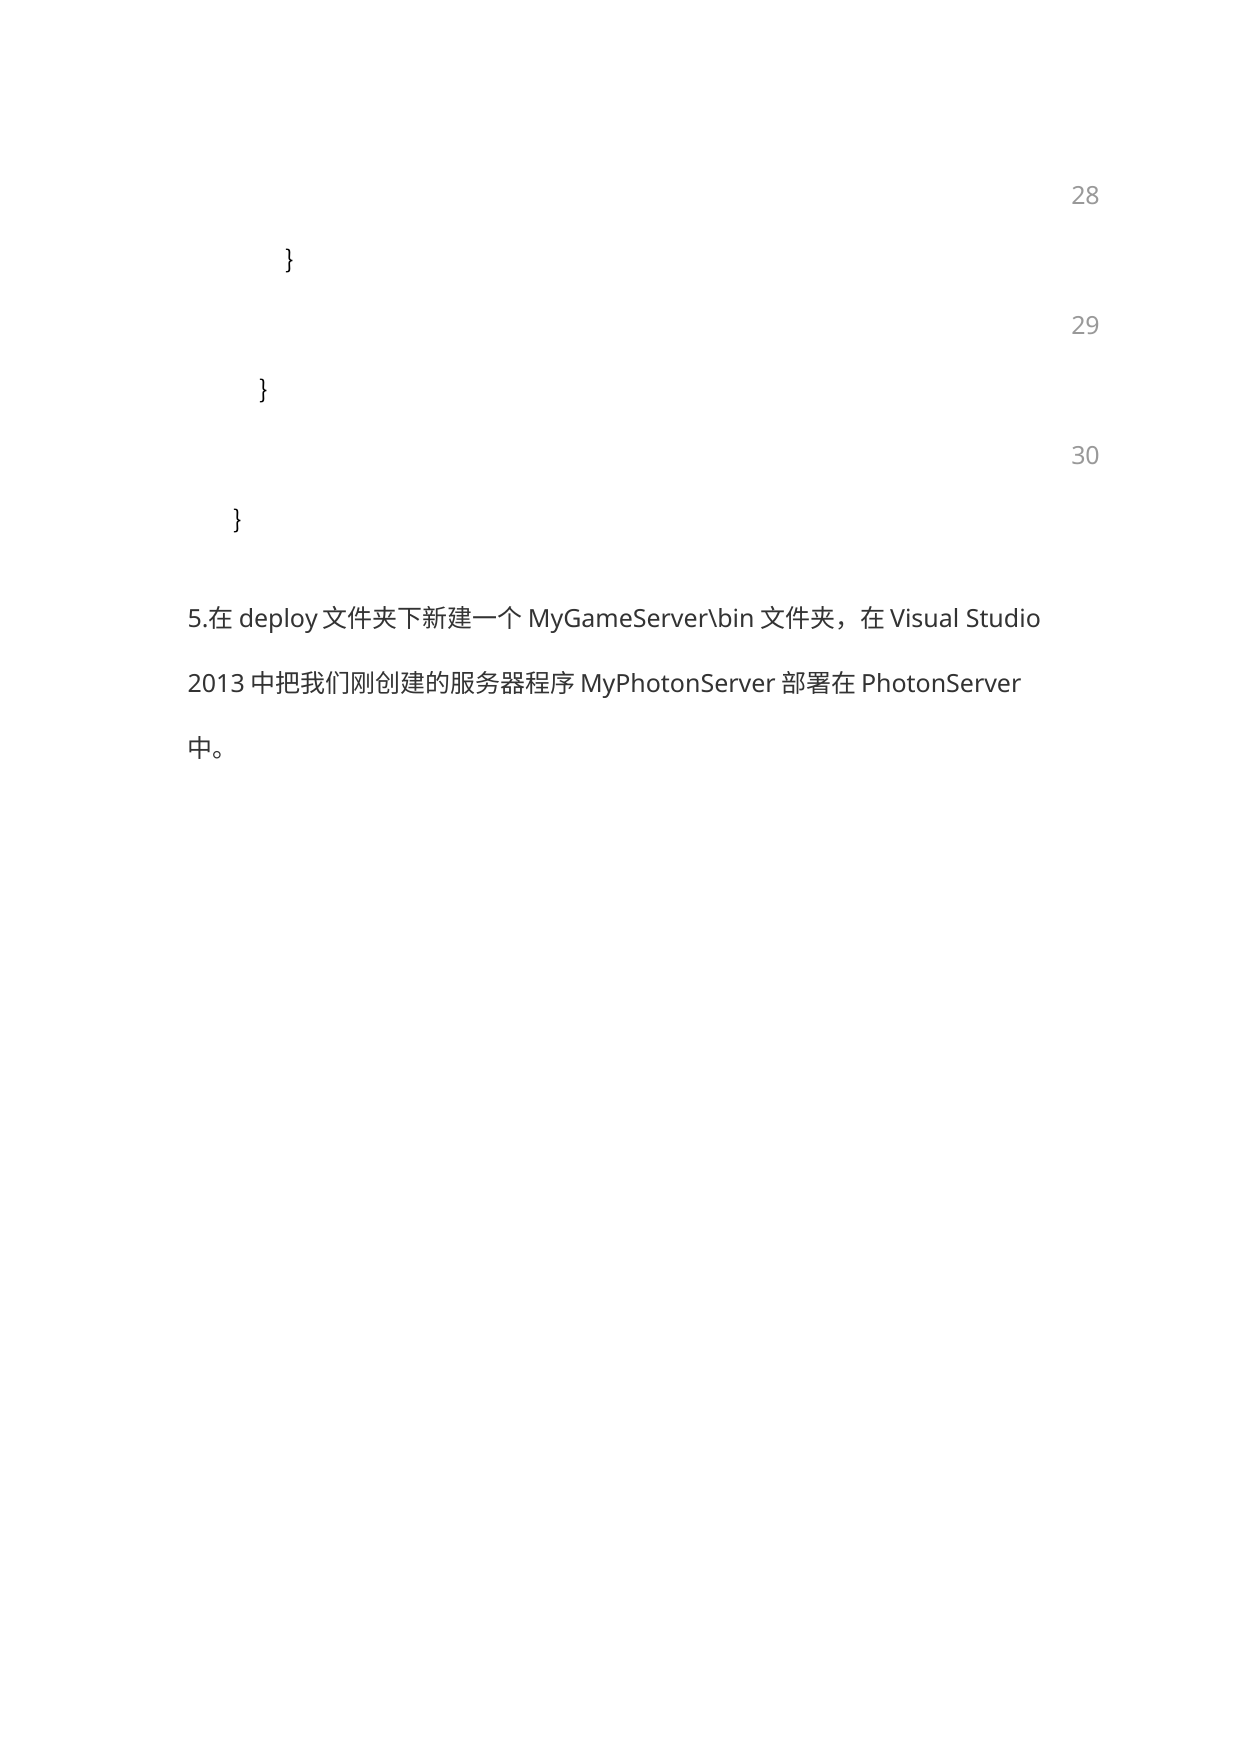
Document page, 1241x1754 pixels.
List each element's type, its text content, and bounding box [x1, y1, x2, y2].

text ｝ [233, 227, 1099, 292]
text 28 [233, 162, 1099, 227]
text ｝ [233, 357, 1099, 422]
text 5.在deploy文件夹下新建一个MyGameServer\bin文件夹，在Visual Studio 2013中把我们刚创建的服务器程序MyPhotonServer部署在PhotonServer 中。 [187, 584, 1053, 779]
text 29 [233, 292, 1099, 357]
text 30 [233, 422, 1099, 487]
text ｝ [233, 487, 1099, 552]
